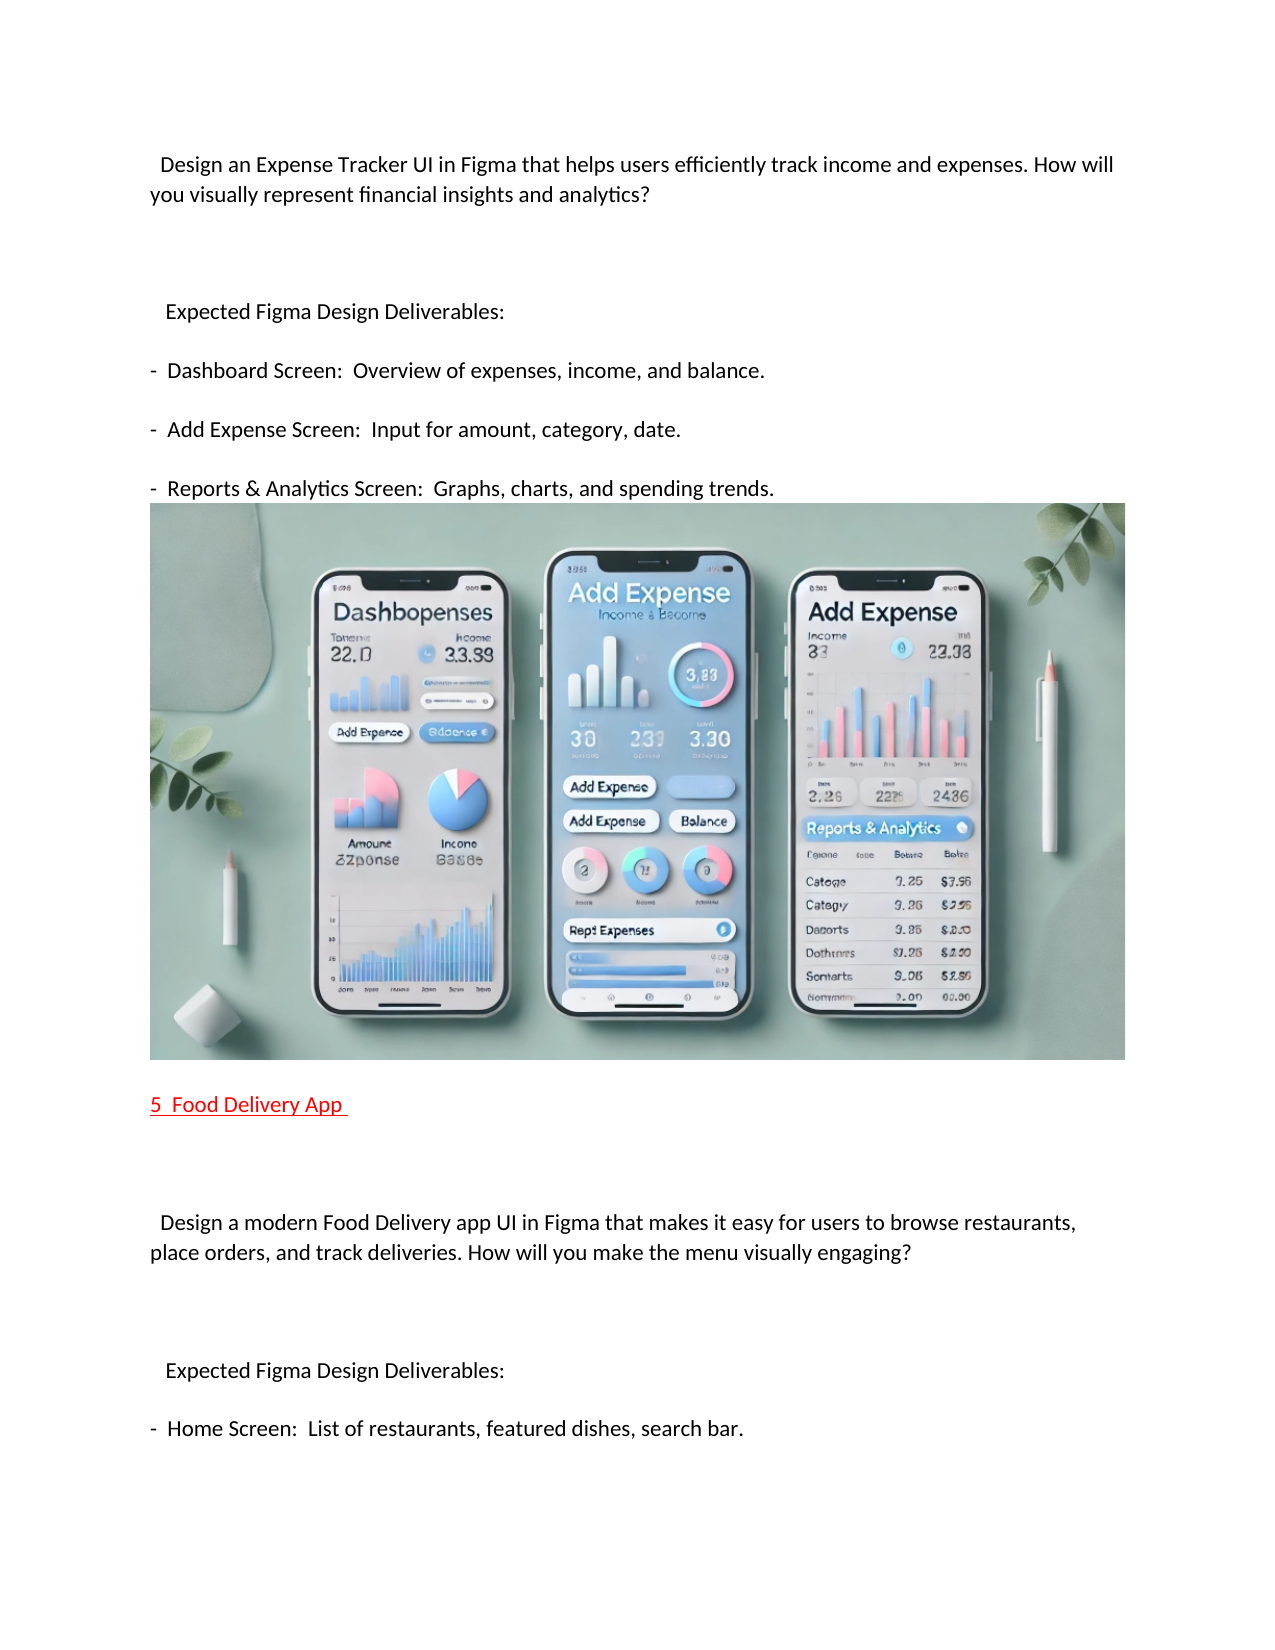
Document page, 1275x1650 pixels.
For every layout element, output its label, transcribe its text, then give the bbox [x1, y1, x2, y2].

text 5️ Food Delivery App [150, 1091, 1125, 1119]
text - Reports & Analytics Screen: Graphs, charts, and spending trends. [150, 474, 1125, 503]
picture [150, 503, 1125, 1060]
text Expected Figma Design Deliverables: [150, 297, 1125, 325]
text Design a modern Food Delivery app UI in Figma that makes it easy for users to browse restaurants, place orders, and track deliveries. How will you make the menu visually engaging? [150, 1208, 1125, 1266]
text - Home Screen: List of restaurants, featured dishes, search bar. [150, 1414, 1125, 1443]
text Design an Expense Tracker UI in Figma that helps users efficiently track income and expenses. How will you visually represent financial insights and analytics? [150, 150, 1125, 208]
text - Add Expense Screen: Input for amount, category, date. [150, 415, 1125, 443]
text - Dashboard Screen: Overview of expenses, income, and balance. [150, 356, 1125, 384]
text Expected Figma Design Deliverables: [150, 1356, 1125, 1384]
